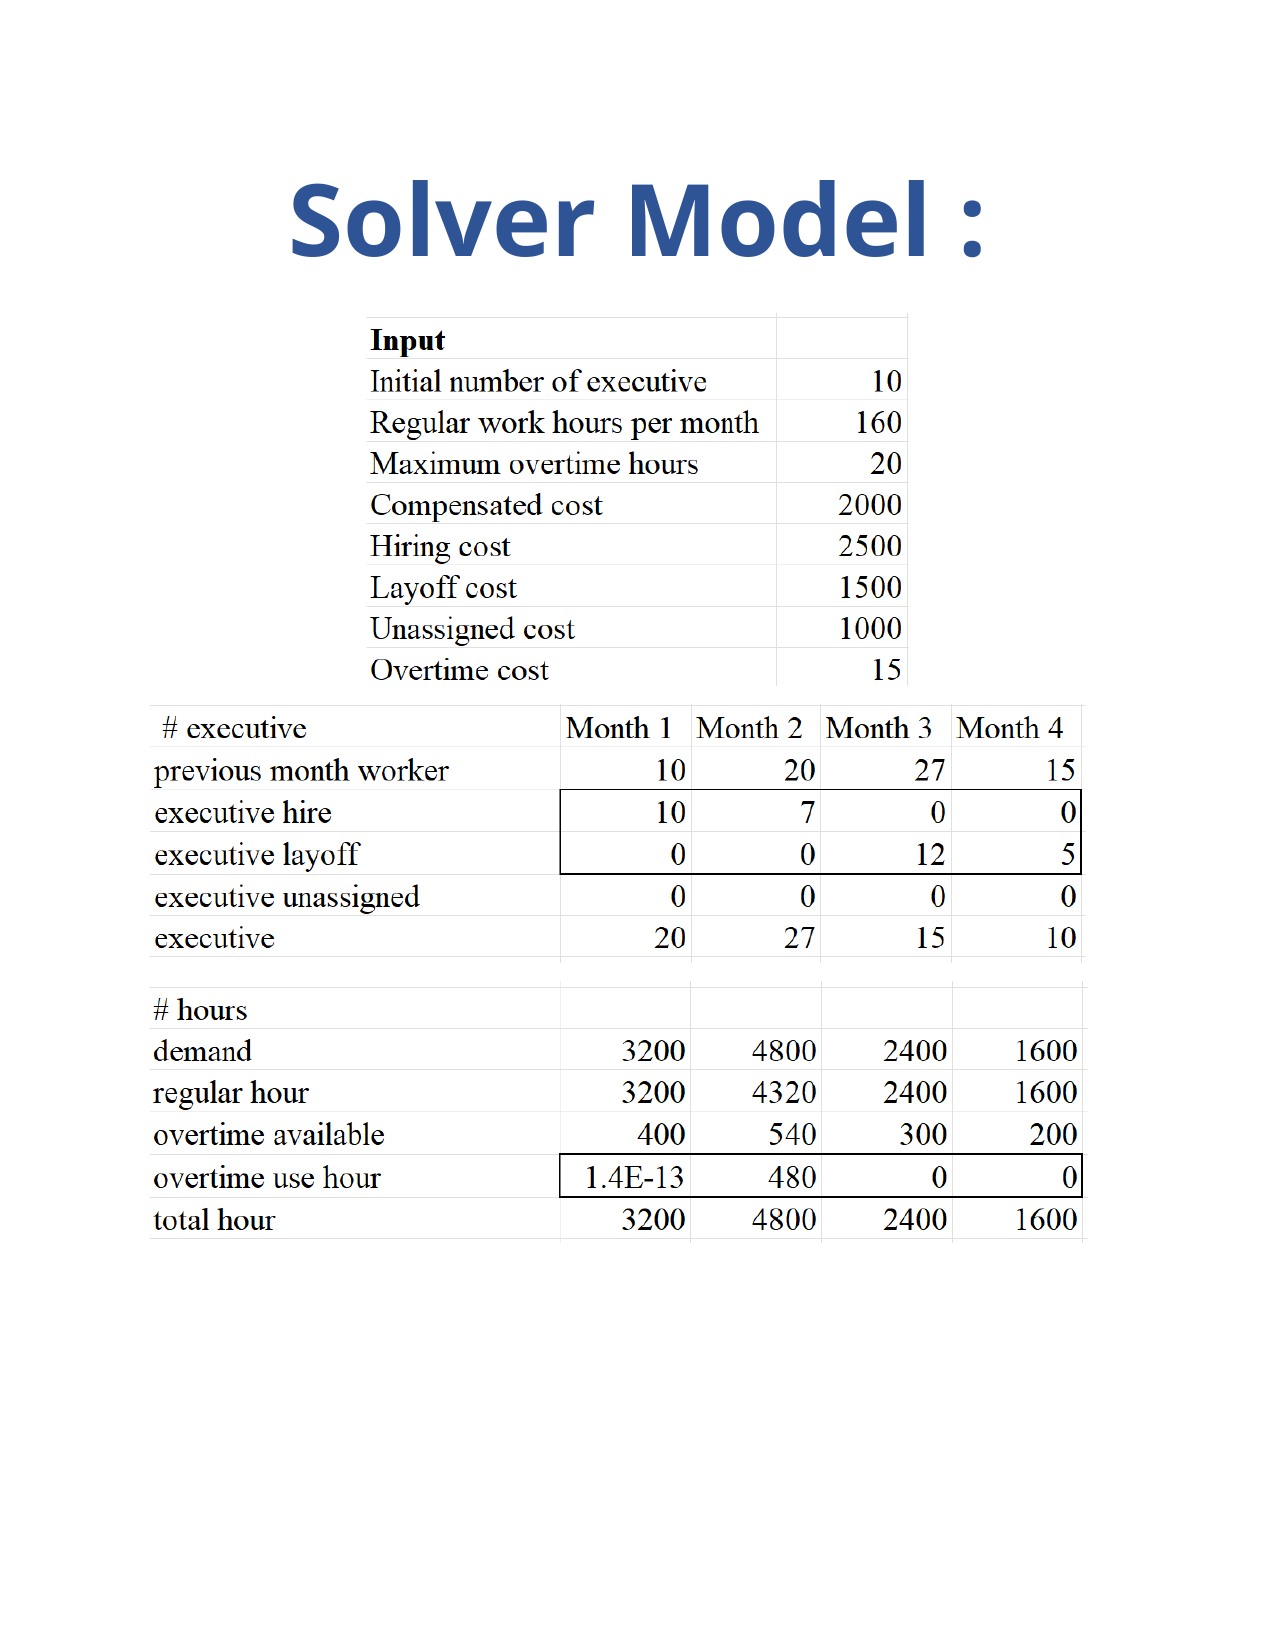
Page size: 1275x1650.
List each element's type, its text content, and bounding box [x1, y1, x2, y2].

picture [150, 704, 1086, 963]
picture [150, 981, 1089, 1243]
picture [366, 313, 909, 686]
text Solver Model : [150, 150, 1125, 286]
